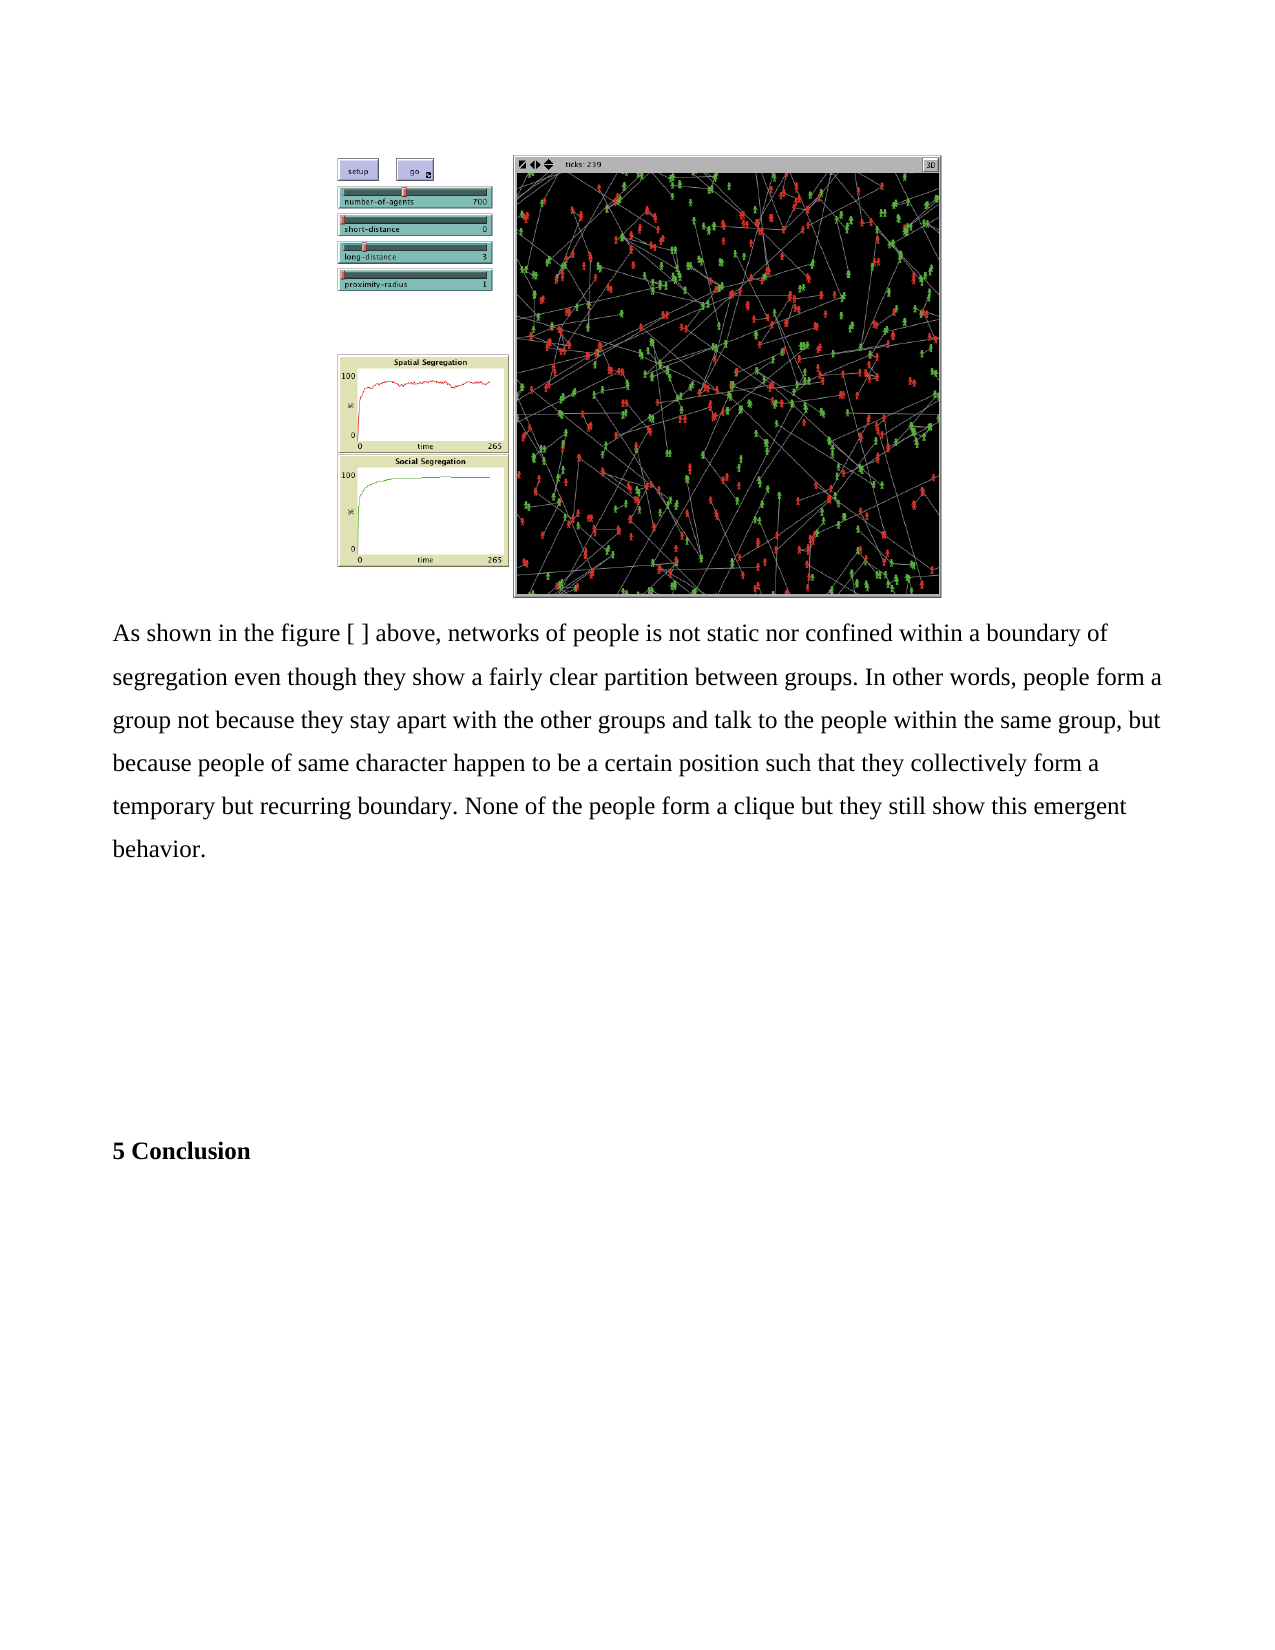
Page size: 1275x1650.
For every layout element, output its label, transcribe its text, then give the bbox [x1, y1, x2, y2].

text As shown in the figure [ ] above, networks of people is not static nor confined within a boundary of segregation even though they show a fairly clear partition between groups. In other words, people form a group not because they stay apart with the other groups and talk to the people within the same group, but because people of same character happen to be a certain position such that they collectively form a temporary but recurring boundary. None of the people form a clique but they still show this emergent behavior. [112, 618, 1162, 863]
picture [330, 150, 946, 605]
text 5 Conclusion [112, 1136, 1162, 1165]
